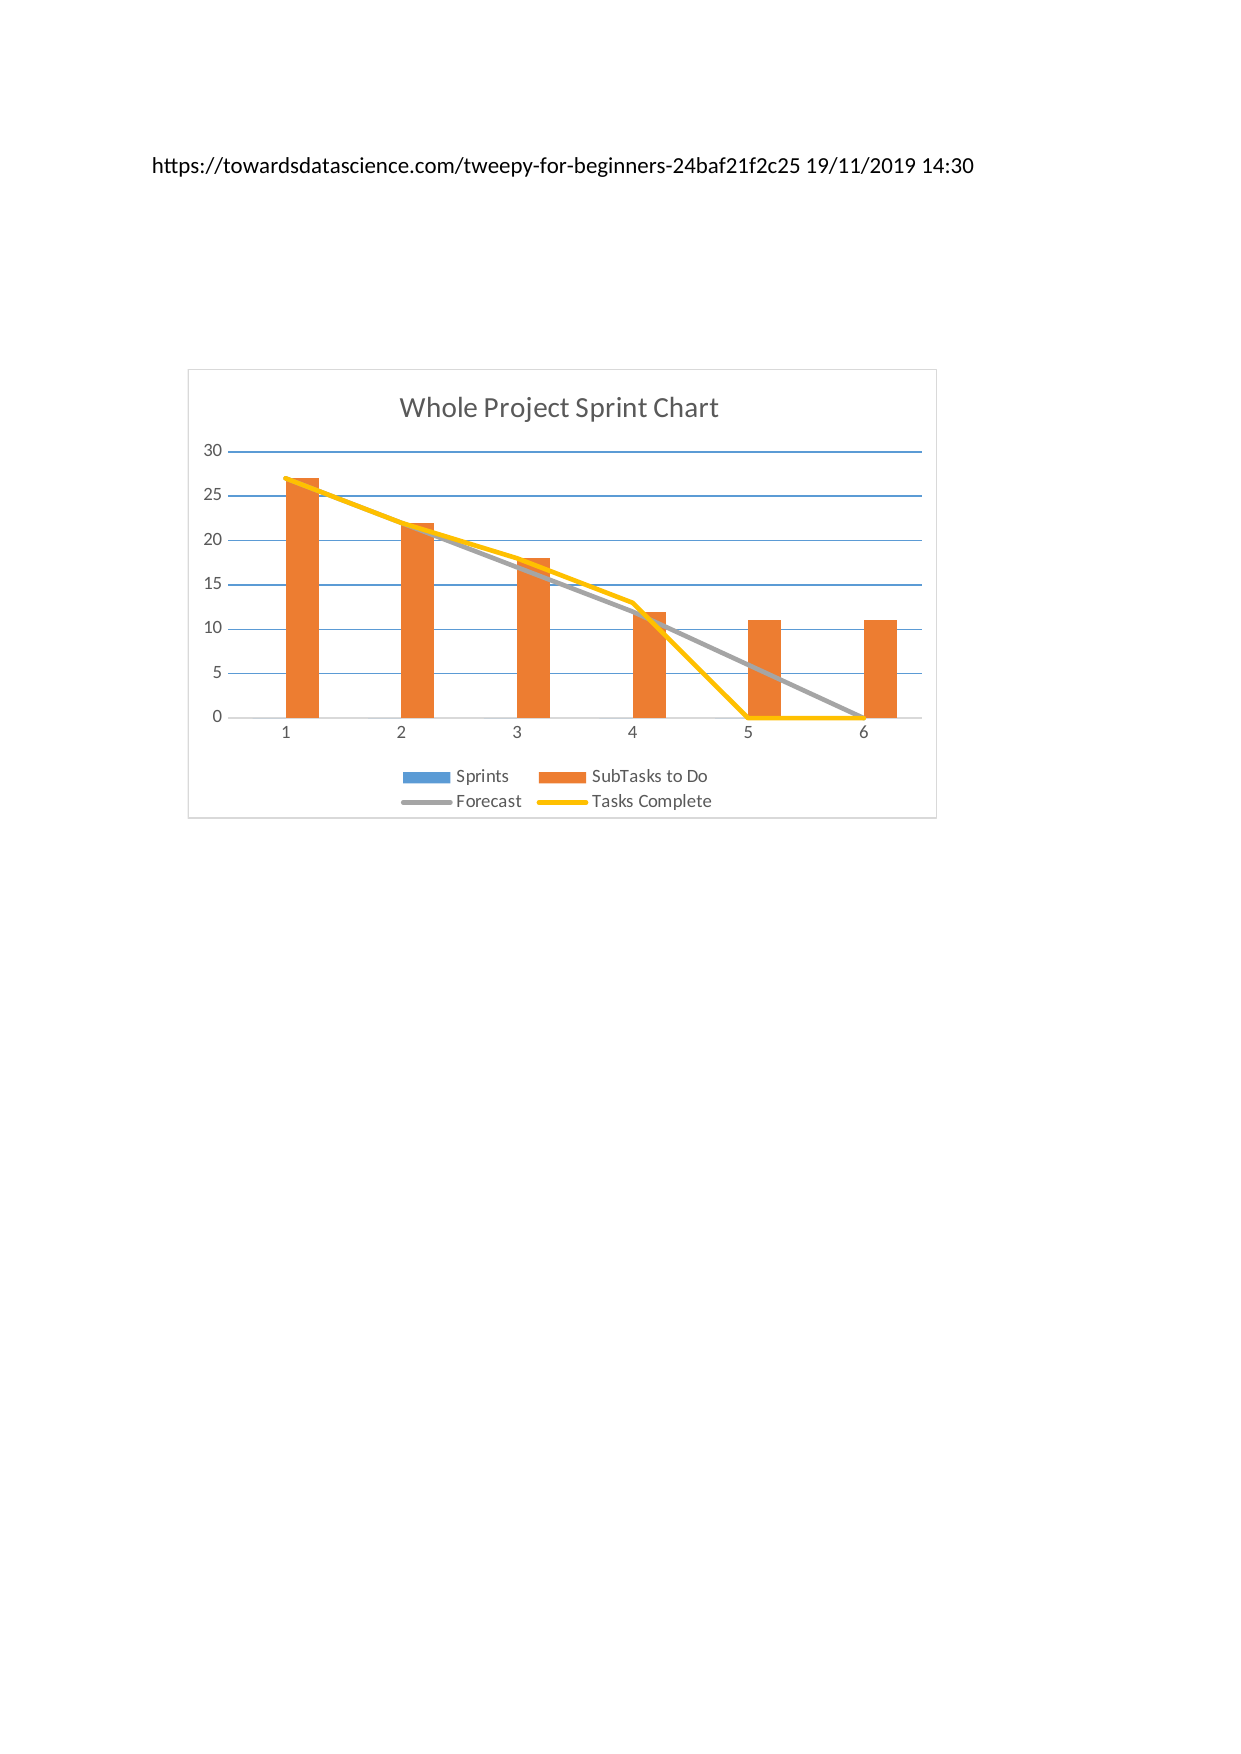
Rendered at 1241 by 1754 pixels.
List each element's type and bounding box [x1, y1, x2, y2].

table_cell [150, 150, 1011, 228]
